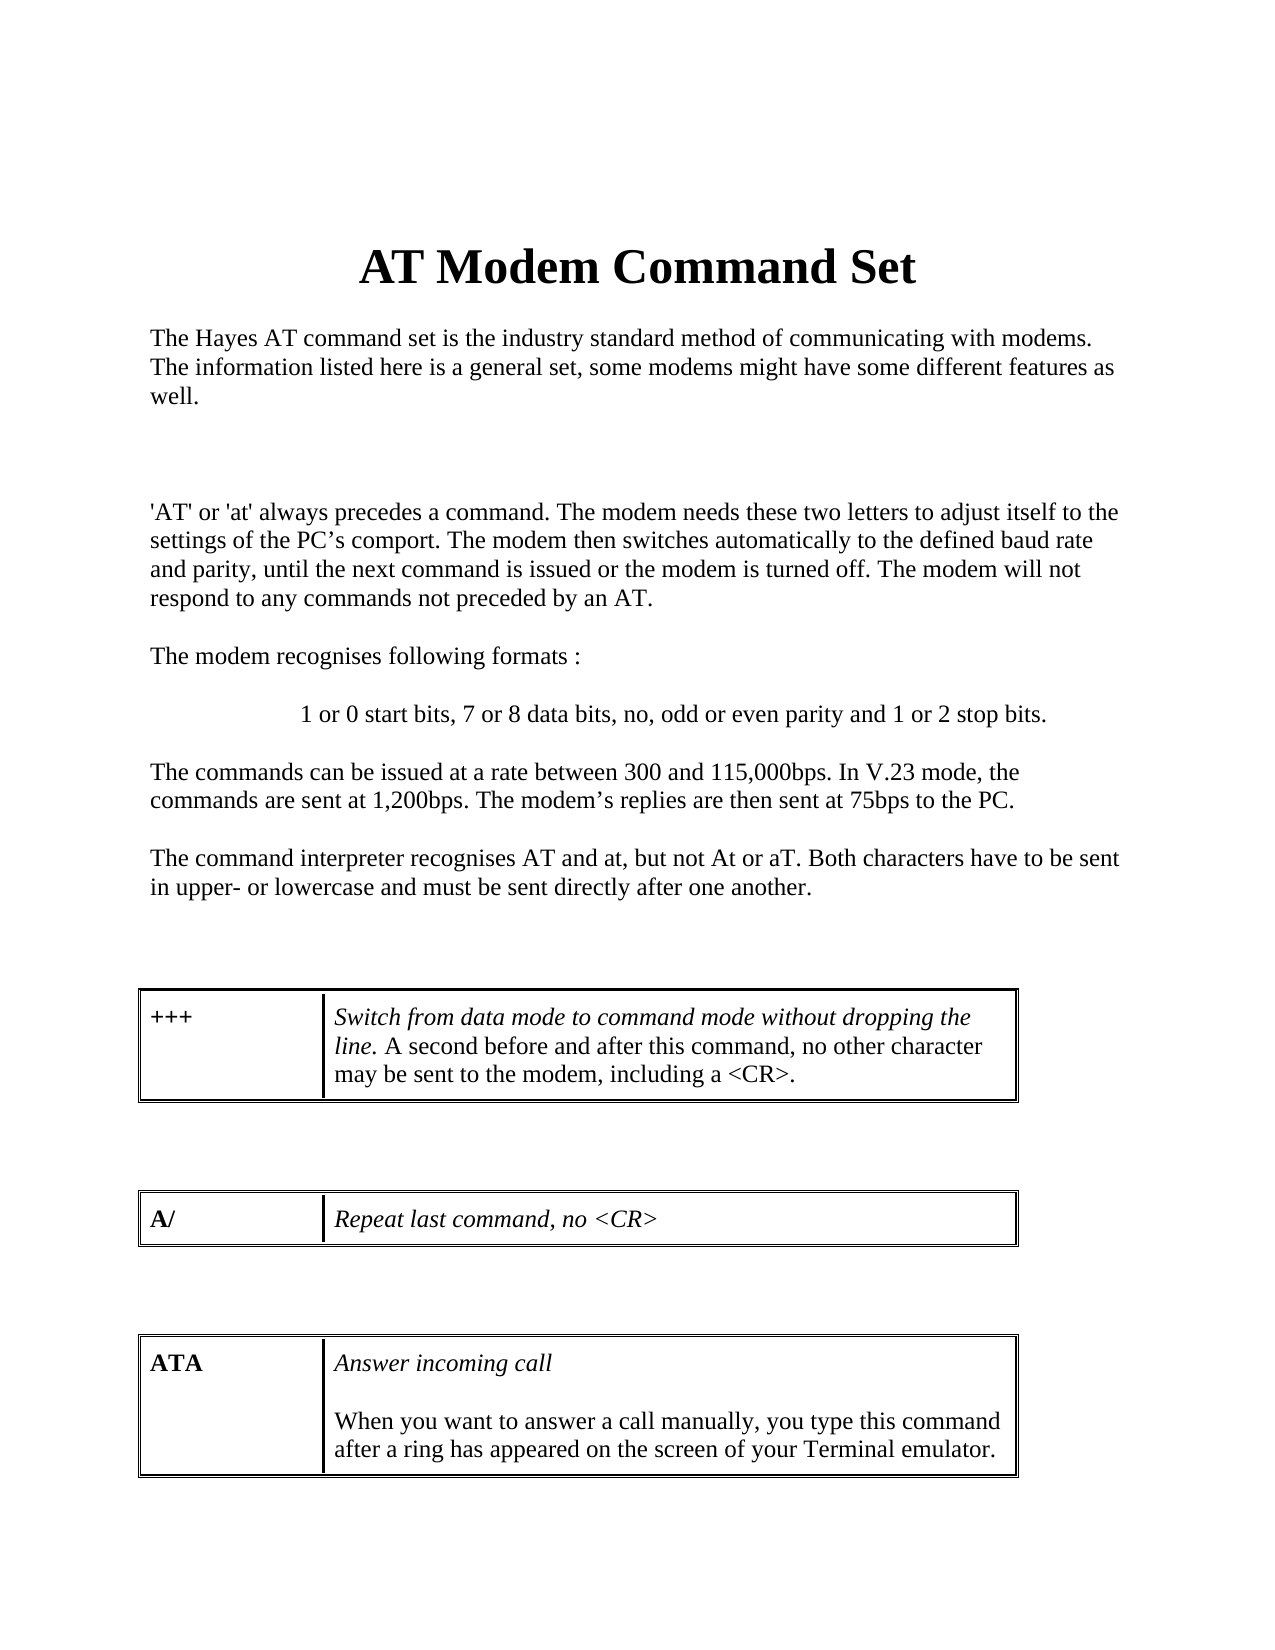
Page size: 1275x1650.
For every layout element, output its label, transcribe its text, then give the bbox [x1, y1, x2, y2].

text The Hayes AT command set is the industry standard method of communicating with modems. The information listed here is a general set, some modems might have some different features as well. [150, 323, 1125, 409]
text 'AT' or 'at' always precedes a command. The modem needs these two letters to adjust itself to the settings of the PC’s comport. The modem then switches automatically to the defined baud rate and parity, until the next command is issued or the modem is turned off. The modem will not respond to any commands not preceded by an AT. [150, 497, 1125, 612]
table_header ATA [141, 1337, 323, 1474]
table_header +++ [141, 991, 323, 1099]
table_header Switch from data mode to command mode without dropping the line. A second before and after this command, no other character may be sent to the modem, including a <CR>. [323, 991, 1015, 1099]
text 1 or 0 start bits, 7 or 8 data bits, no, odd or even parity and 1 or 2 stop bits. [300, 699, 1125, 727]
text The command interpreter recognises AT and at, but not At or aT. Both characters have to be sent in upper- or lowercase and must be sent directly after one another. [150, 843, 1125, 901]
table_header Answer incoming call When you want to answer a call manually, you type this command after a ring has appeared on the screen of your Terminal emulator. [323, 1337, 1015, 1474]
table_header Repeat last command, no <CR> [323, 1193, 1015, 1243]
table_header A/ [141, 1193, 323, 1243]
text AT Modem Command Set [150, 237, 1125, 294]
text The commands can be issued at a rate between 300 and 115,000bps. In V.23 mode, the commands are sent at 1,200bps. The modem’s replies are then sent at 75bps to the PC. [150, 757, 1125, 814]
text The modem recognises following formats : [150, 641, 1125, 669]
